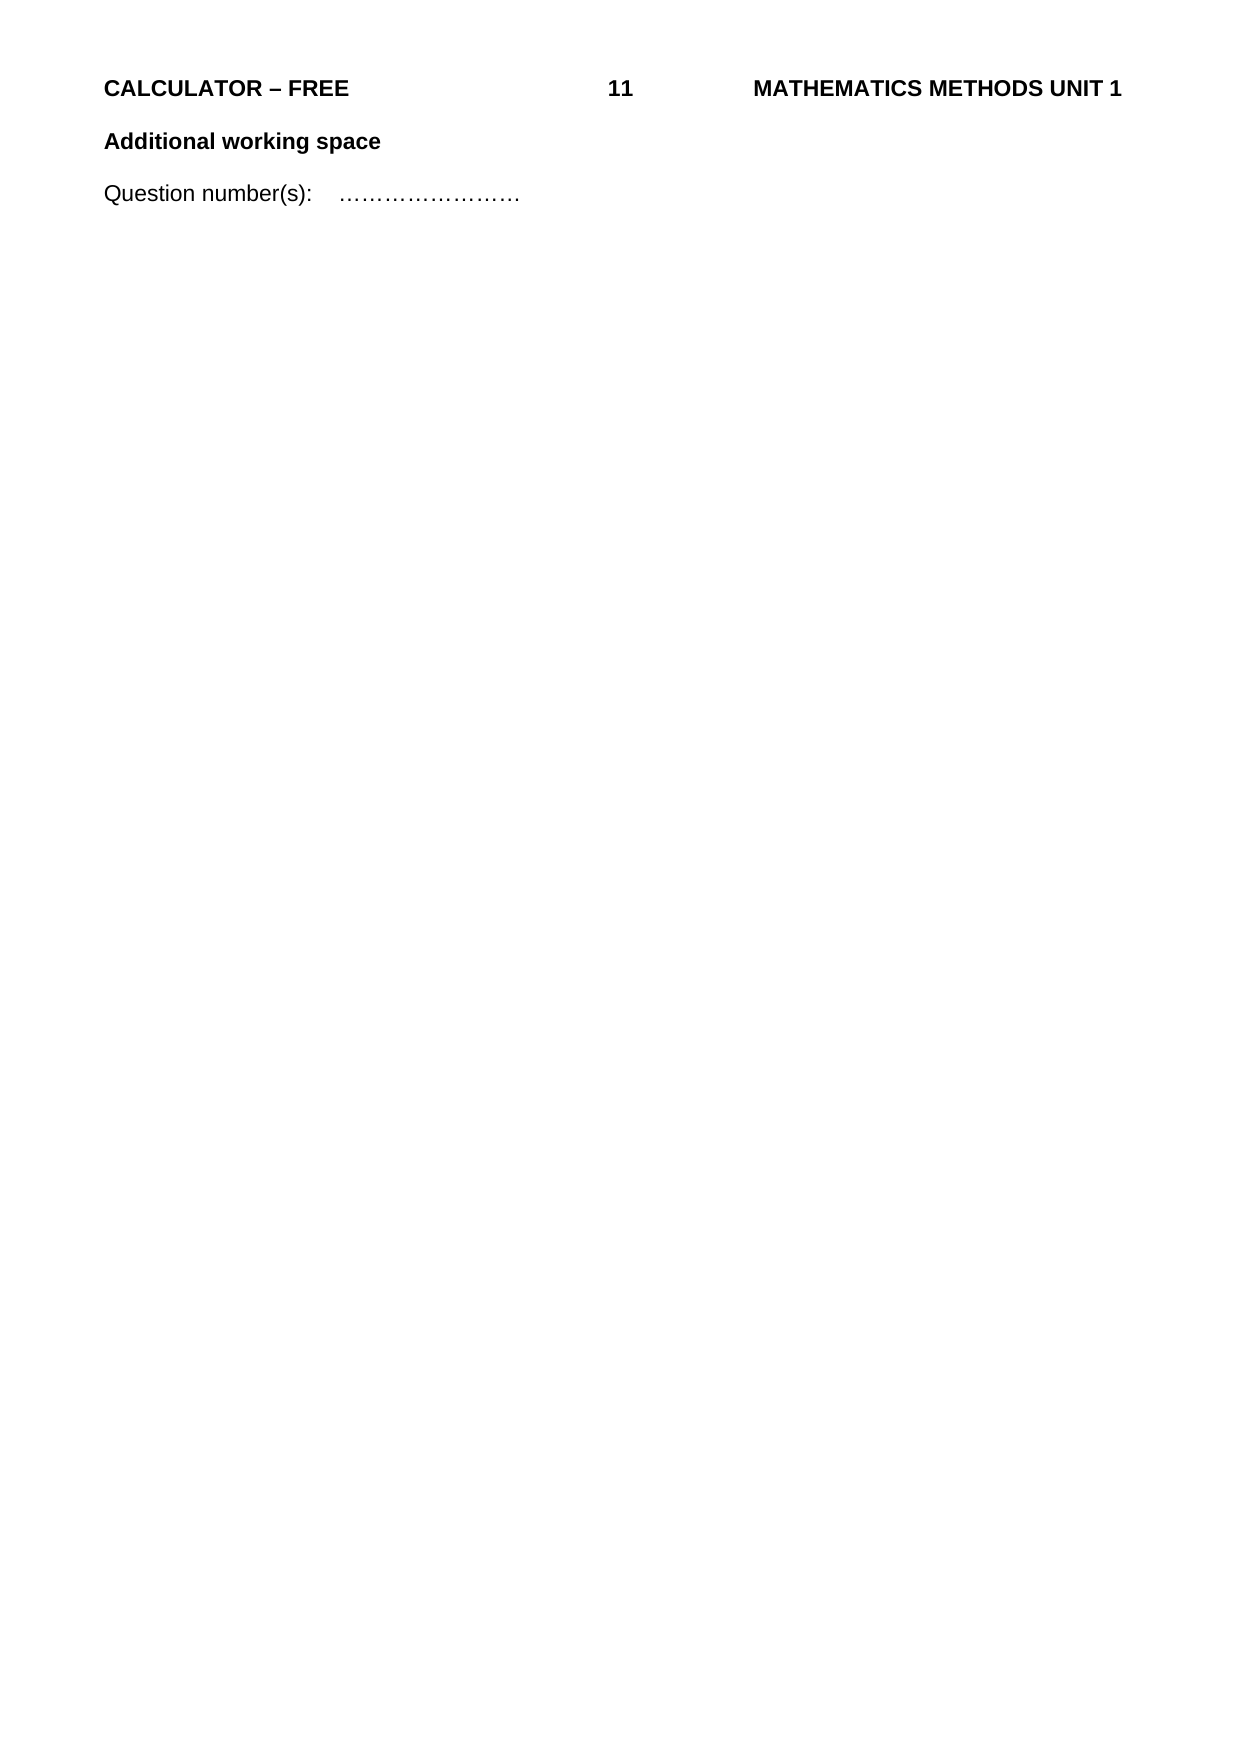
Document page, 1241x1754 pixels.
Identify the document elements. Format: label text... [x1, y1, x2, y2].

text Question number(s): …………………… [103, 180, 1107, 207]
text Additional working space [103, 128, 1107, 154]
